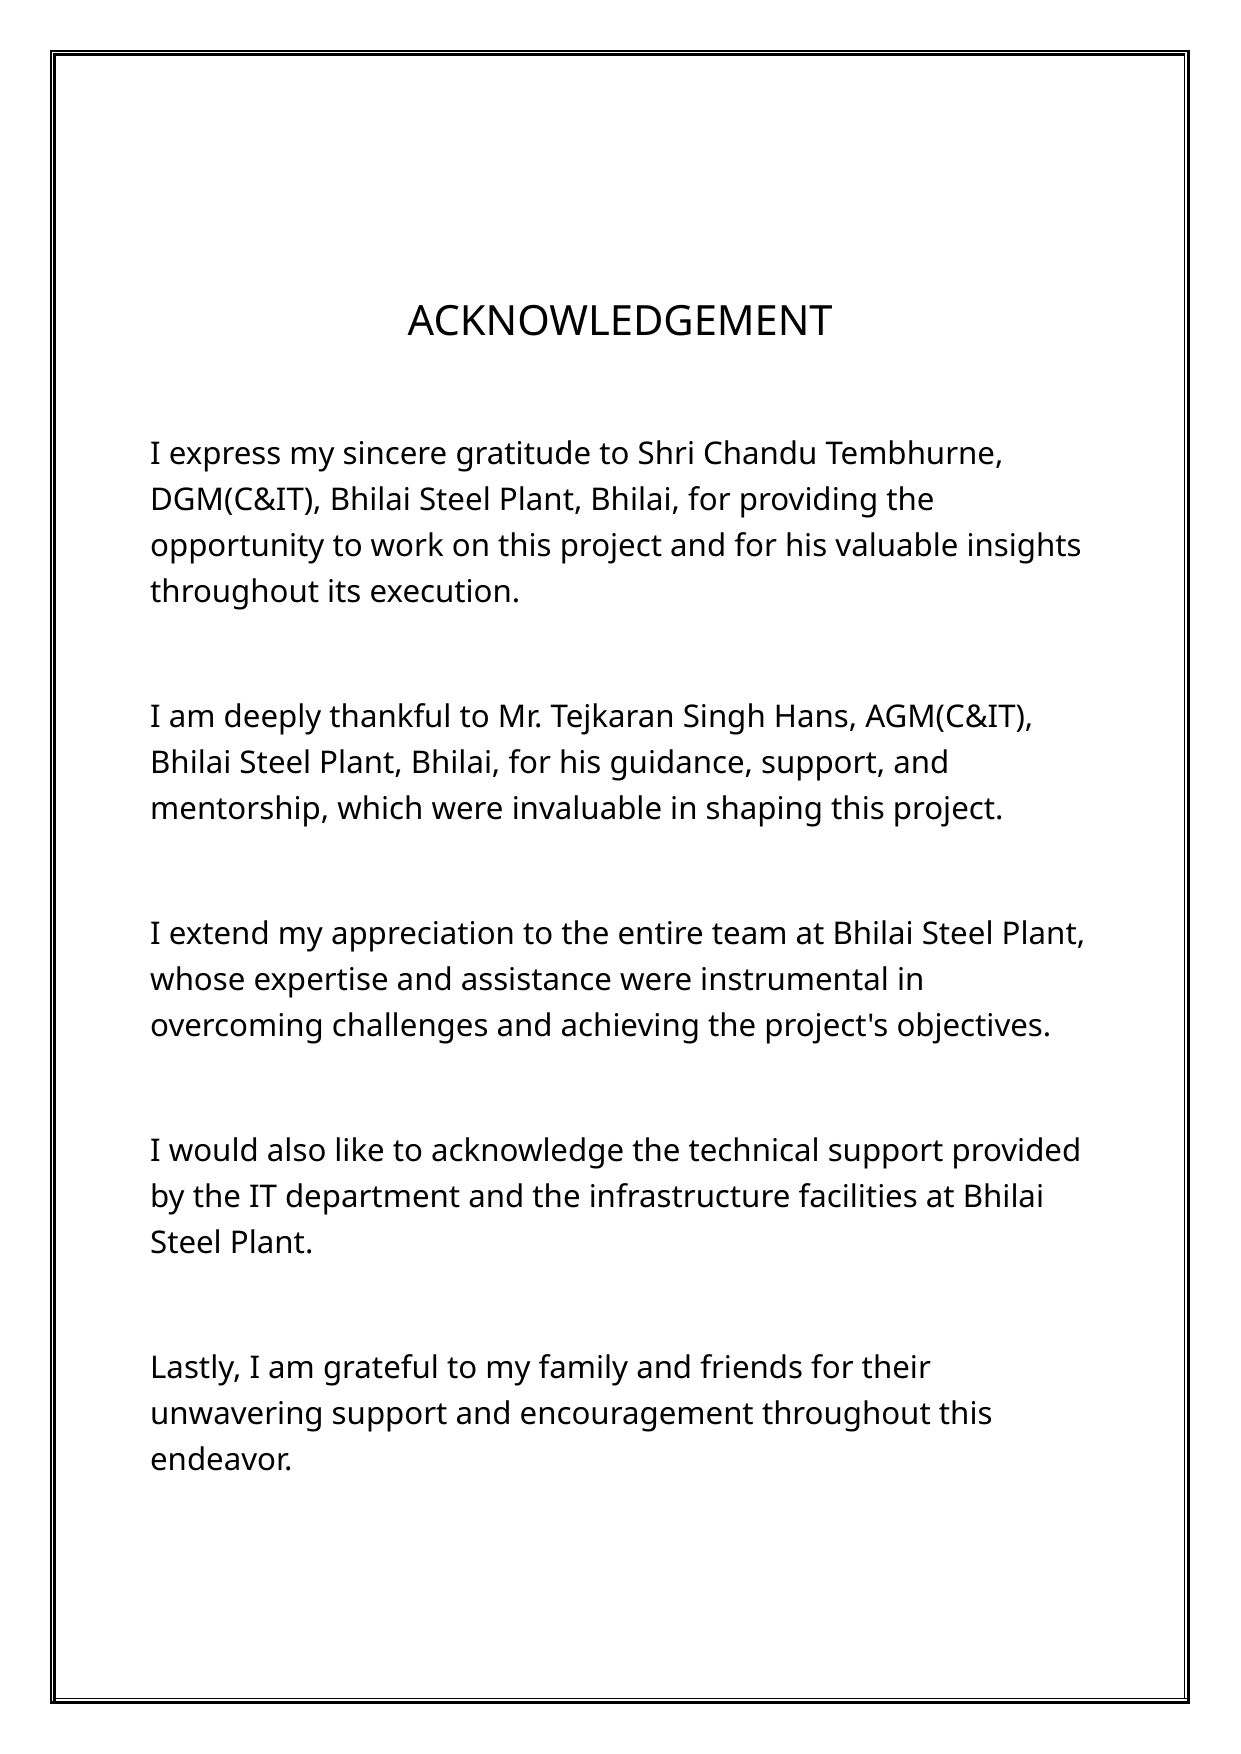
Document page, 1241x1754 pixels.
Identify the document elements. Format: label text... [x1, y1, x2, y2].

text I express my sincere gratitude to Shri Chandu Tembhurne, DGM(C&IT), Bhilai Steel Plant, Bhilai, for providing the opportunity to work on this project and for his valuable insights throughout its execution. [150, 431, 1090, 611]
text ACKNOWLEDGEMENT [150, 291, 1090, 347]
text I would also like to acknowledge the technical support provided by the IT department and the infrastructure facilities at Bhilai Steel Plant. [150, 1128, 1090, 1263]
text I extend my appreciation to the entire team at Bhilai Steel Plant, whose expertise and assistance were instrumental in overcoming challenges and achieving the project's objectives. [150, 911, 1090, 1046]
text Lastly, I am grateful to my family and friends for their unwavering support and encouragement throughout this endeavor. [150, 1345, 1090, 1480]
text I am deeply thankful to Mr. Tejkaran Singh Hans, AGM(C&IT), Bhilai Steel Plant, Bhilai, for his guidance, support, and mentorship, which were invaluable in shaping this project. [150, 694, 1090, 828]
